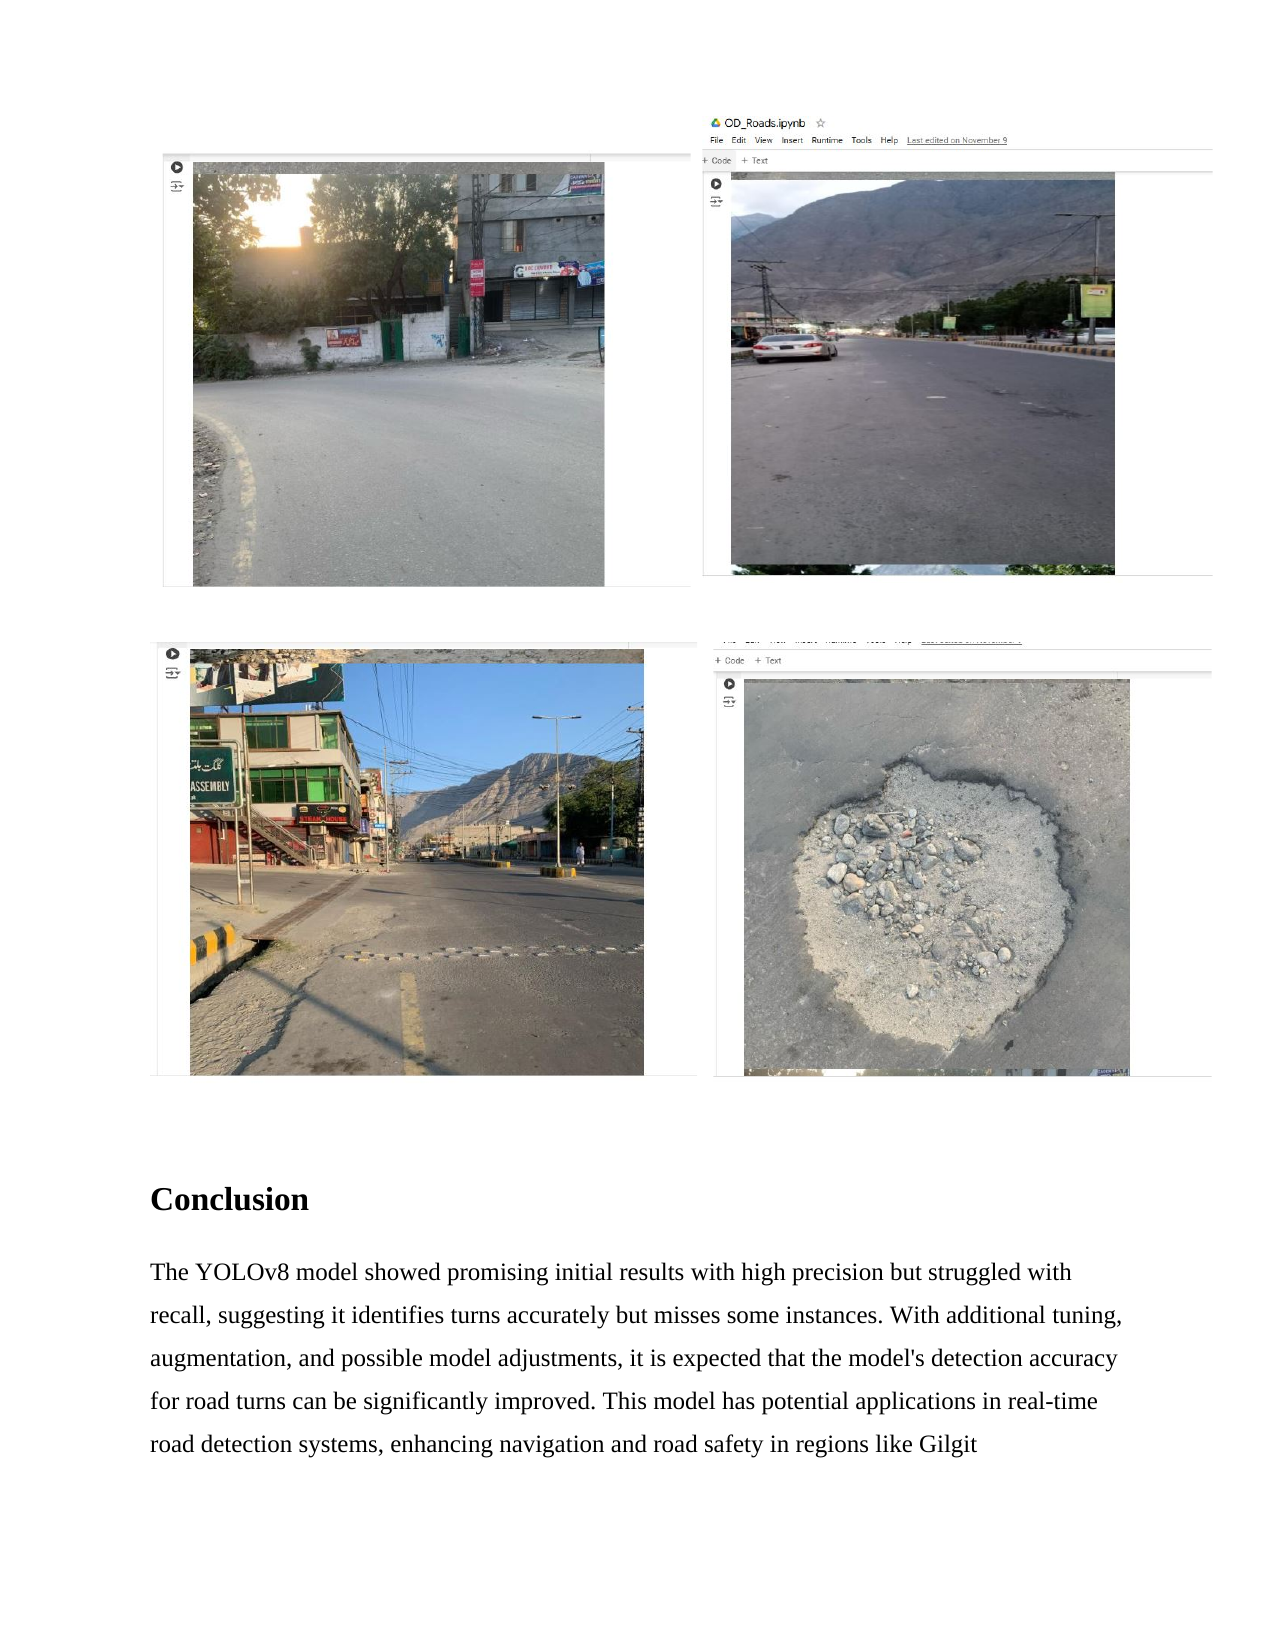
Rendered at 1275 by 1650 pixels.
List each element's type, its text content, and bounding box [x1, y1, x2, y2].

picture [150, 642, 698, 1088]
picture [702, 116, 1213, 583]
text Conclusion [150, 1179, 1125, 1217]
picture [713, 642, 1212, 1088]
picture [162, 150, 691, 603]
text The YOLOv8 model showed promising initial results with high precision but struggled with recall, suggesting it identifies turns accurately but misses some instances. With additional tuning, augmentation, and possible model adjustments, it is expected that the model's detection accuracy for road turns can be significantly improved. This model has potential applications in real-time road detection systems, enhancing navigation and road safety in regions like Gilgit [150, 1257, 1125, 1458]
